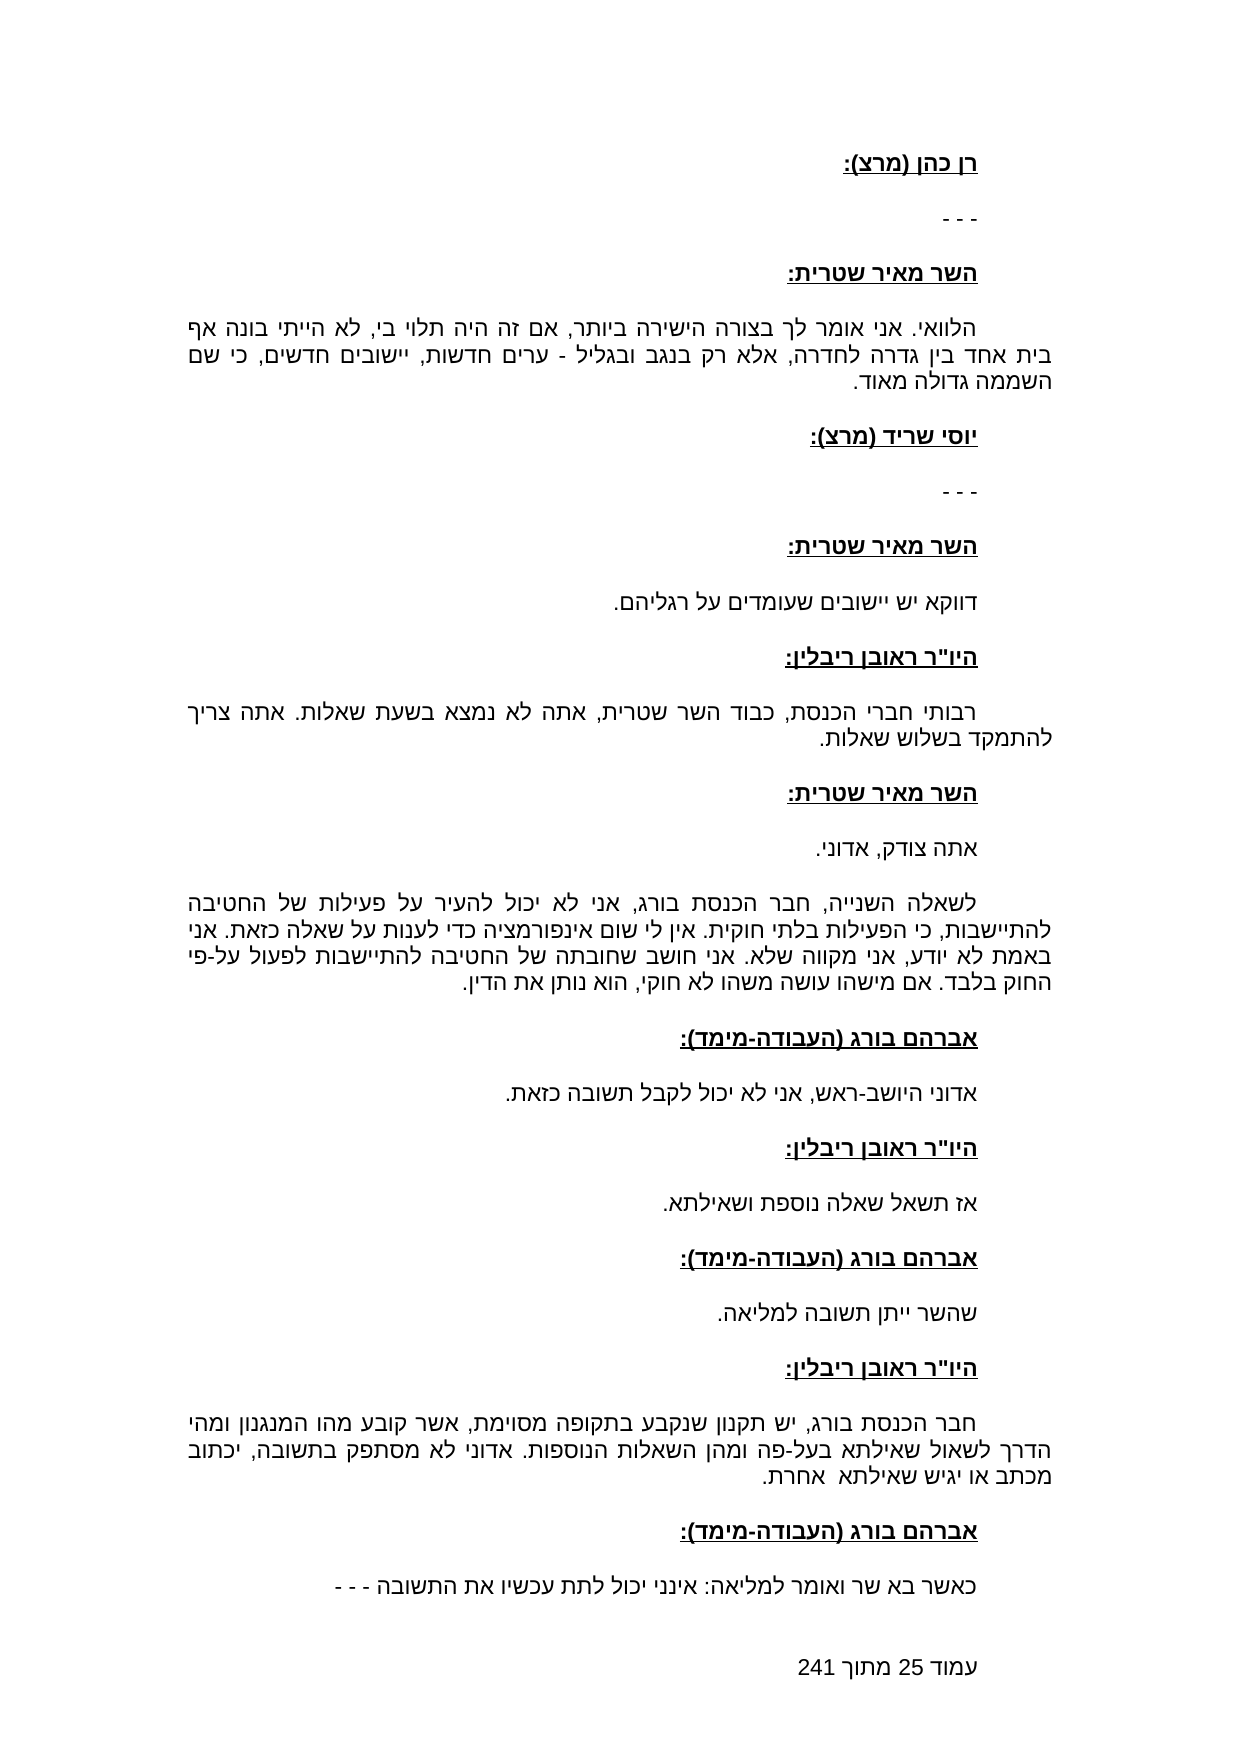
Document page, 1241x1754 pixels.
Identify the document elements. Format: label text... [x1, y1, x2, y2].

text רבותי חברי הכנסת, כבוד השר שטרית, אתה לא נמצא בשעת שאלות. אתה צריך להתמקד בשלוש שאלות. [187, 699, 1053, 751]
text השר מאיר שטרית: [187, 260, 1053, 287]
text השר מאיר שטרית: [187, 533, 1053, 560]
text - - - [187, 205, 1053, 231]
text חבר הכנסת בורג, יש תקנון שנקבע בתקופה מסוימת, אשר קובע מהו המנגנון ומהי הדרך לשאול שאילתא בעל-פה ומהן השאלות הנוספות. אדוני לא מסתפק בתשובה, יכתוב מכתב או יגיש שאילתא אחרת. [187, 1410, 1053, 1489]
text אברהם בורג (העבודה-מימד): [187, 1024, 1053, 1051]
text אברהם בורג (העבודה-מימד): [187, 1518, 1053, 1544]
text לשאלה השנייה, חבר הכנסת בורג, אני לא יכול להעיר על פעילות של החטיבה להתיישבות, כי הפעילות בלתי חוקית. אין לי שום אינפורמציה כדי לענות על שאלה כזאת. אני באמת לא יודע, אני מקווה שלא. אני חושב שחובתה של החטיבה להתיישבות לפעול על-פי החוק בלבד. אם מישהו עושה משהו לא חוקי, הוא נותן את הדין. [187, 890, 1053, 996]
text היו"ר ראובן ריבלין: [187, 1135, 1053, 1161]
text אברהם בורג (העבודה-מימד): [187, 1245, 1053, 1271]
text אתה צודק, אדוני. [187, 835, 1053, 862]
text השר מאיר שטרית: [187, 780, 1053, 806]
text היו"ר ראובן ריבלין: [187, 1355, 1053, 1381]
text היו"ר ראובן ריבלין: [187, 643, 1053, 670]
text יוסי שריד (מרצ): [187, 423, 1053, 449]
text שהשר ייתן תשובה למליאה. [187, 1300, 1053, 1326]
text אדוני היושב-ראש, אני לא יכול לקבל תשובה כזאת. [187, 1079, 1053, 1106]
text רן כהן (מרצ): [187, 150, 1053, 176]
text - - - [187, 478, 1053, 504]
text אז תשאל שאלה נוספת ושאילתא. [187, 1190, 1053, 1216]
text כאשר בא שר ואומר למליאה: אינני יכול לתת עכשיו את התשובה - - - [187, 1573, 1053, 1599]
text דווקא יש יישובים שעומדים על רגליהם. [187, 588, 1053, 615]
text הלוואי. אני אומר לך בצורה הישירה ביותר, אם זה היה תלוי בי, לא הייתי בונה אף בית אחד בין גדרה לחדרה, אלא רק בנגב ובגליל - ערים חדשות, יישובים חדשים, כי שם השממה גדולה מאוד. [187, 315, 1053, 394]
